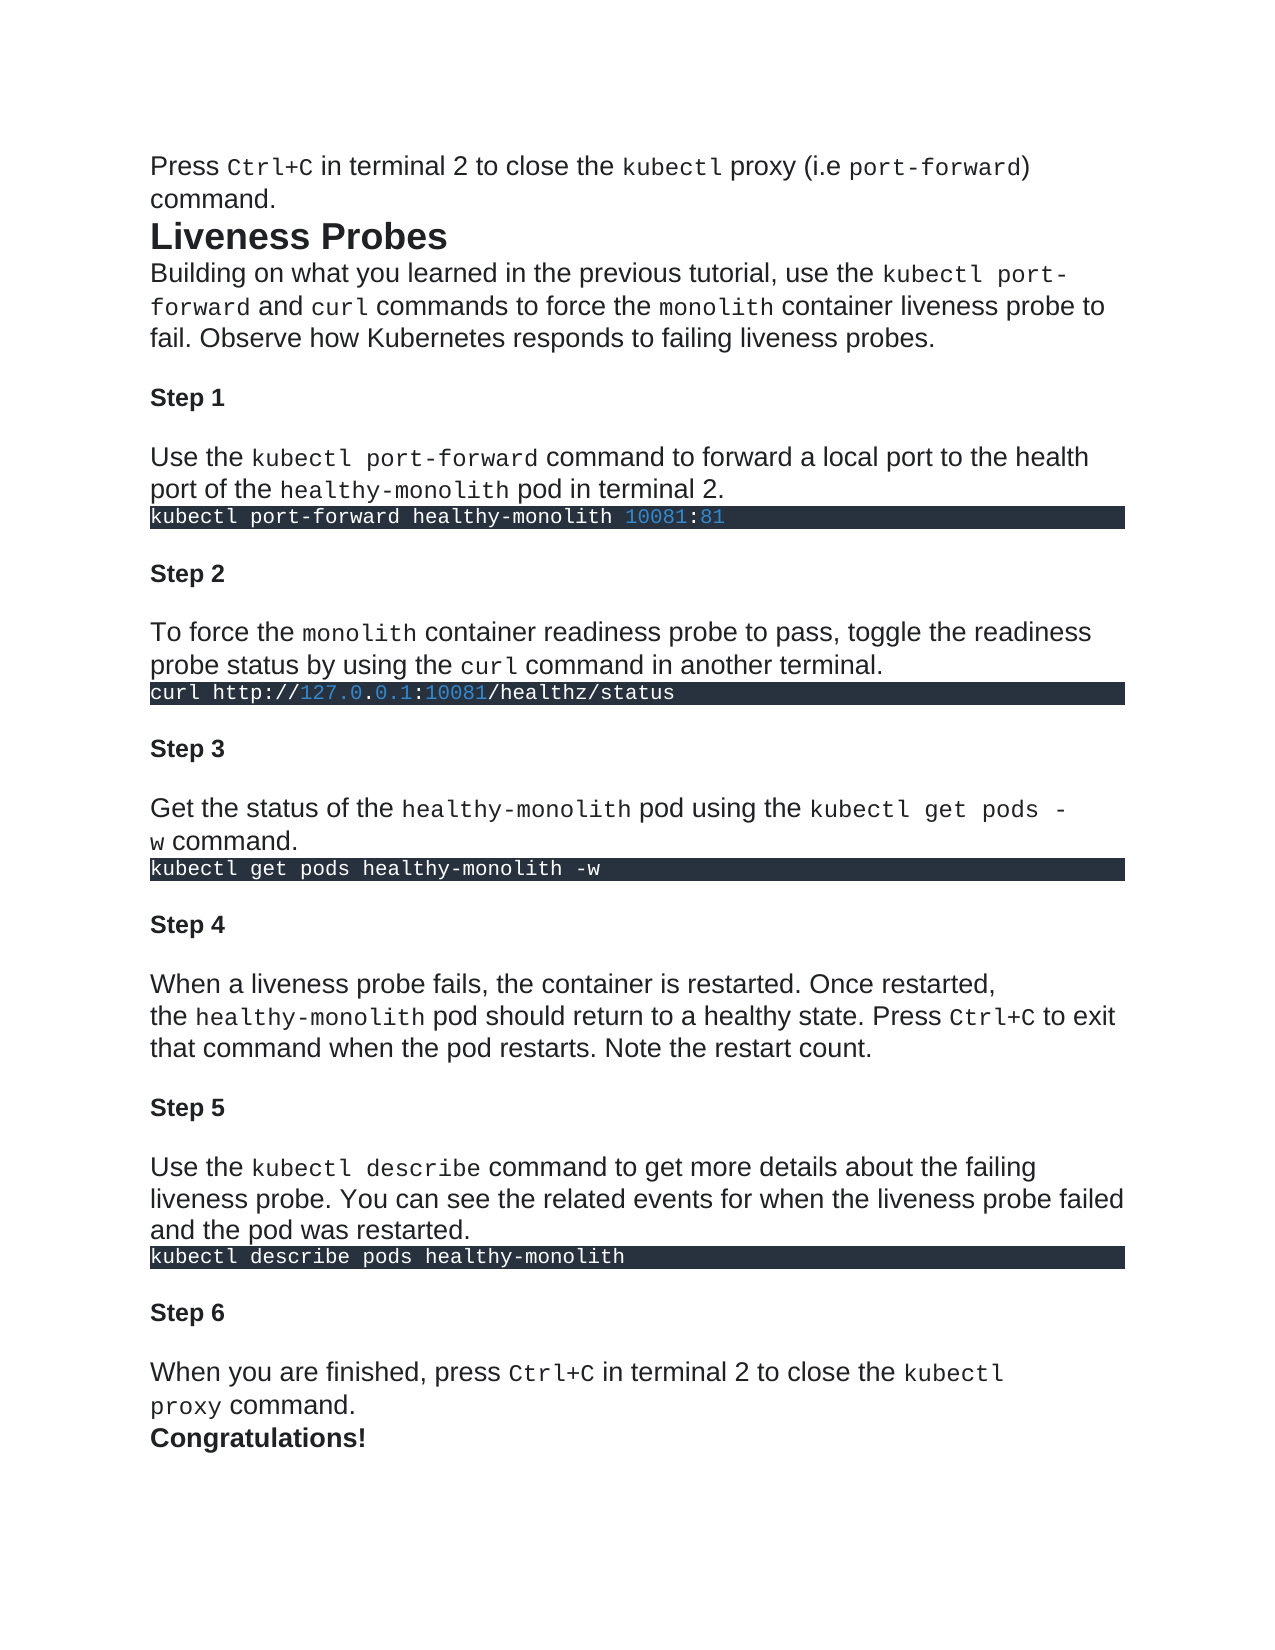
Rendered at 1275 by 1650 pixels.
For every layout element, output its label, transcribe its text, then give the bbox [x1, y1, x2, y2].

text Step 5 [150, 1093, 1125, 1121]
text To force the monolith container readiness probe to pass, toggle the readiness probe status by using the curl command in another terminal. [150, 616, 1125, 682]
text Get the status of the healthy-monolith pod using the kubectl get pods -w command. [150, 792, 1125, 858]
text Building on what you learned in the previous tutorial, use the kubectl port-forward and curl commands to force the monolith container liveness probe to fail. Observe how Kubernetes responds to failing liveness probes. [150, 257, 1125, 353]
text Step 4 [150, 910, 1125, 939]
text When a liveness probe fails, the container is restarted. Once restarted, the healthy-monolith pod should return to a healthy state. Press Ctrl+C to exit that command when the pod restarts. Note the restart count. [150, 968, 1125, 1063]
text Liveness Probes [150, 214, 1125, 257]
text curl http://127.0.0.1:10081/healthz/status [675, 682, 1125, 705]
text When you are finished, press Ctrl+C in terminal 2 to close the kubectl proxy command. [150, 1356, 1125, 1422]
text Press Ctrl+C in terminal 2 to close the kubectl proxy (i.e port-forward) command. [150, 150, 1125, 214]
text Congratulations! [150, 1422, 1125, 1453]
text Step 3 [150, 734, 1125, 763]
text kubectl get pods healthy-monolith -w [600, 858, 1125, 881]
text Step 1 [150, 383, 1125, 411]
text kubectl port-forward healthy-monolith 10081:81 [725, 506, 1125, 529]
text Step 6 [150, 1298, 1125, 1327]
text Use the kubectl describe command to get more details about the failing liveness probe. You can see the related events for when the liveness probe failed and the pod was restarted. [150, 1151, 1125, 1246]
text Use the kubectl port-forward command to forward a local port to the health port of the healthy-monolith pod in terminal 2. [150, 441, 1125, 506]
text Step 2 [150, 558, 1125, 587]
text kubectl describe pods healthy-monolith [625, 1246, 1125, 1269]
